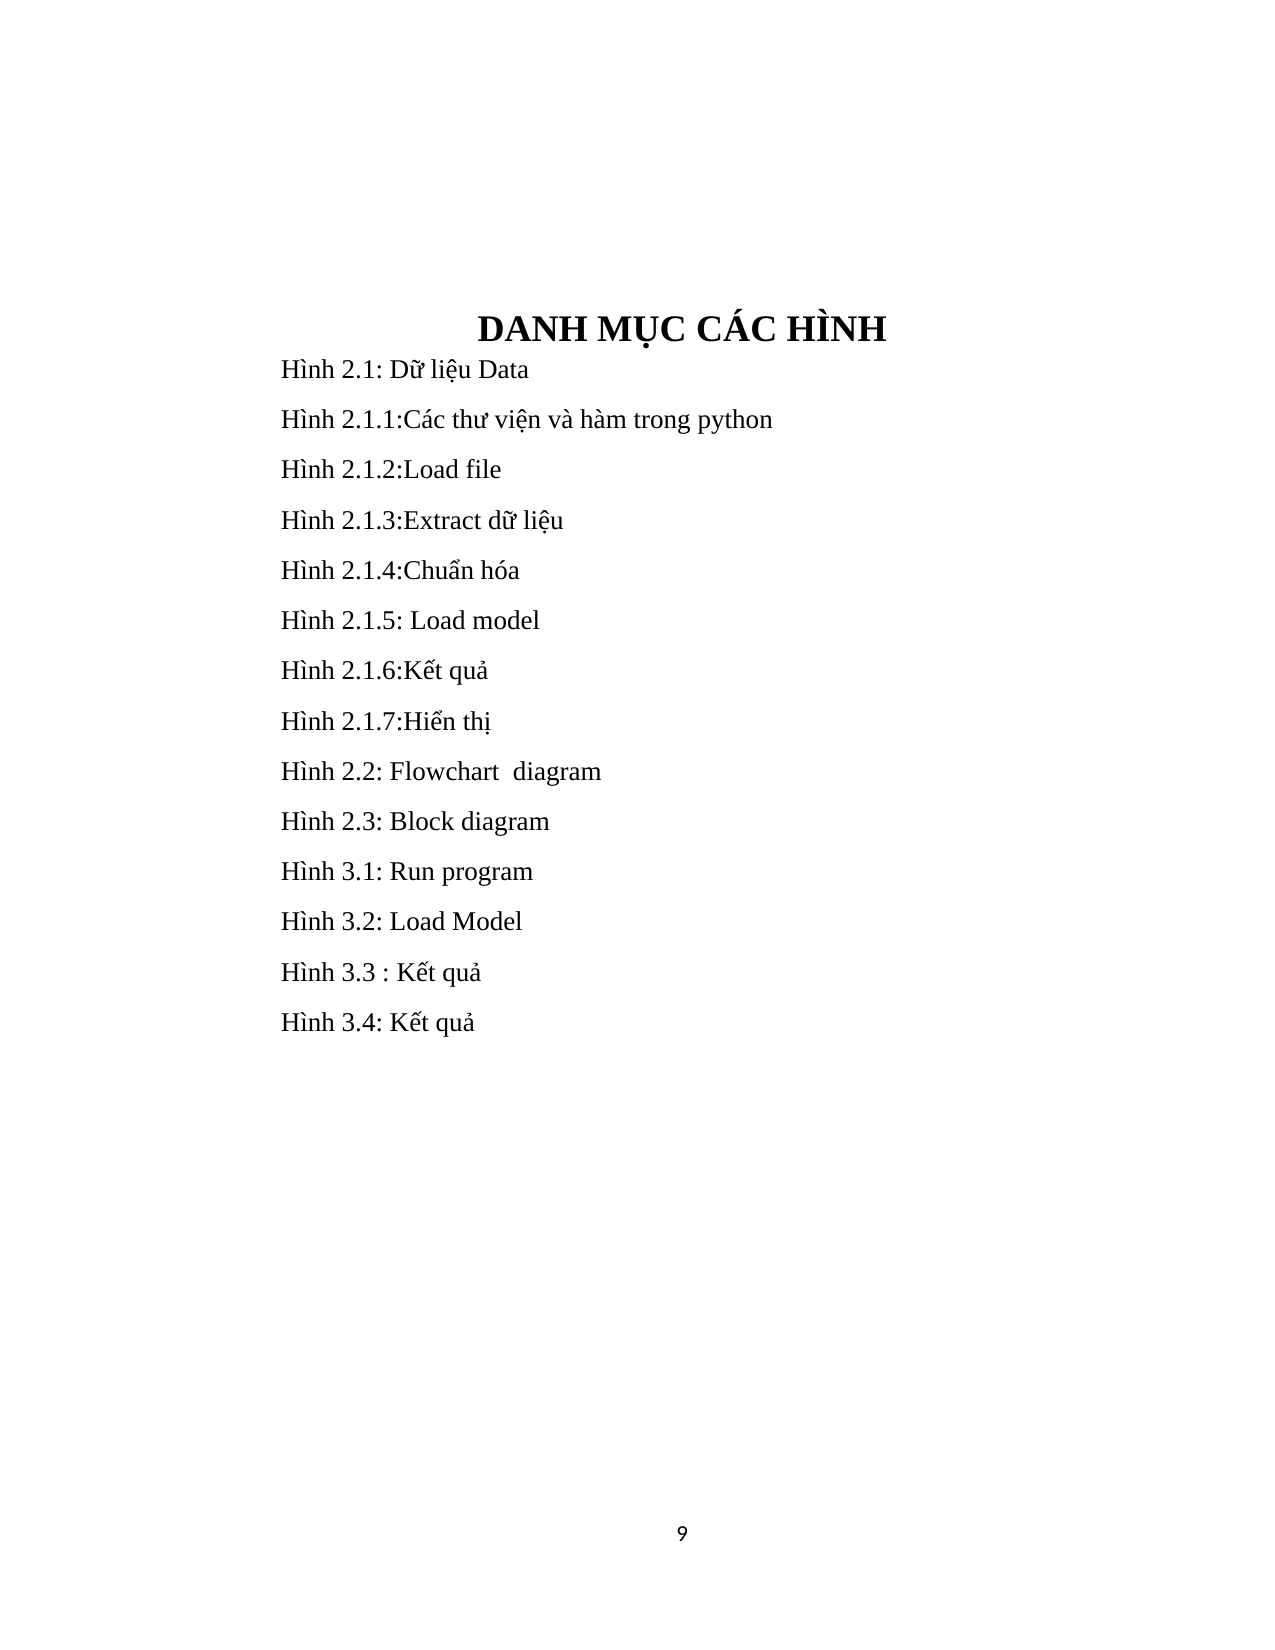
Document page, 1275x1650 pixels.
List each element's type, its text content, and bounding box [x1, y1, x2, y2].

text Hình 3.4: Kết quả [207, 1006, 1157, 1037]
text Hình 2.1.2:Load file [207, 454, 1157, 485]
text Hình 3.1: Run program [207, 855, 1157, 886]
text Hình 2.3: Block diagram [207, 805, 1157, 836]
text Hình 2.1.6:Kết quả [207, 654, 1157, 686]
text Hình 2.1.4:Chuẩn hóa [207, 554, 1157, 585]
text Hình 2.1.3:Extract dữ liệu [207, 504, 1157, 535]
text Hình 3.3 : Kết quả [207, 956, 1157, 987]
text Hình 3.2: Load Model [207, 906, 1157, 937]
text Hình 2.1.7:Hiển thị [207, 705, 1157, 736]
text Hình 2.2: Flowchart diagram [207, 755, 1157, 786]
text Hình 2.1.5: Load model [207, 604, 1157, 635]
subtitle DANH MỤC CÁC HÌNH [207, 307, 1157, 350]
text Hình 2.1: Dữ liệu Data [207, 353, 1157, 384]
text Hình 2.1.1:Các thư viện và hàm trong python [207, 403, 1157, 434]
